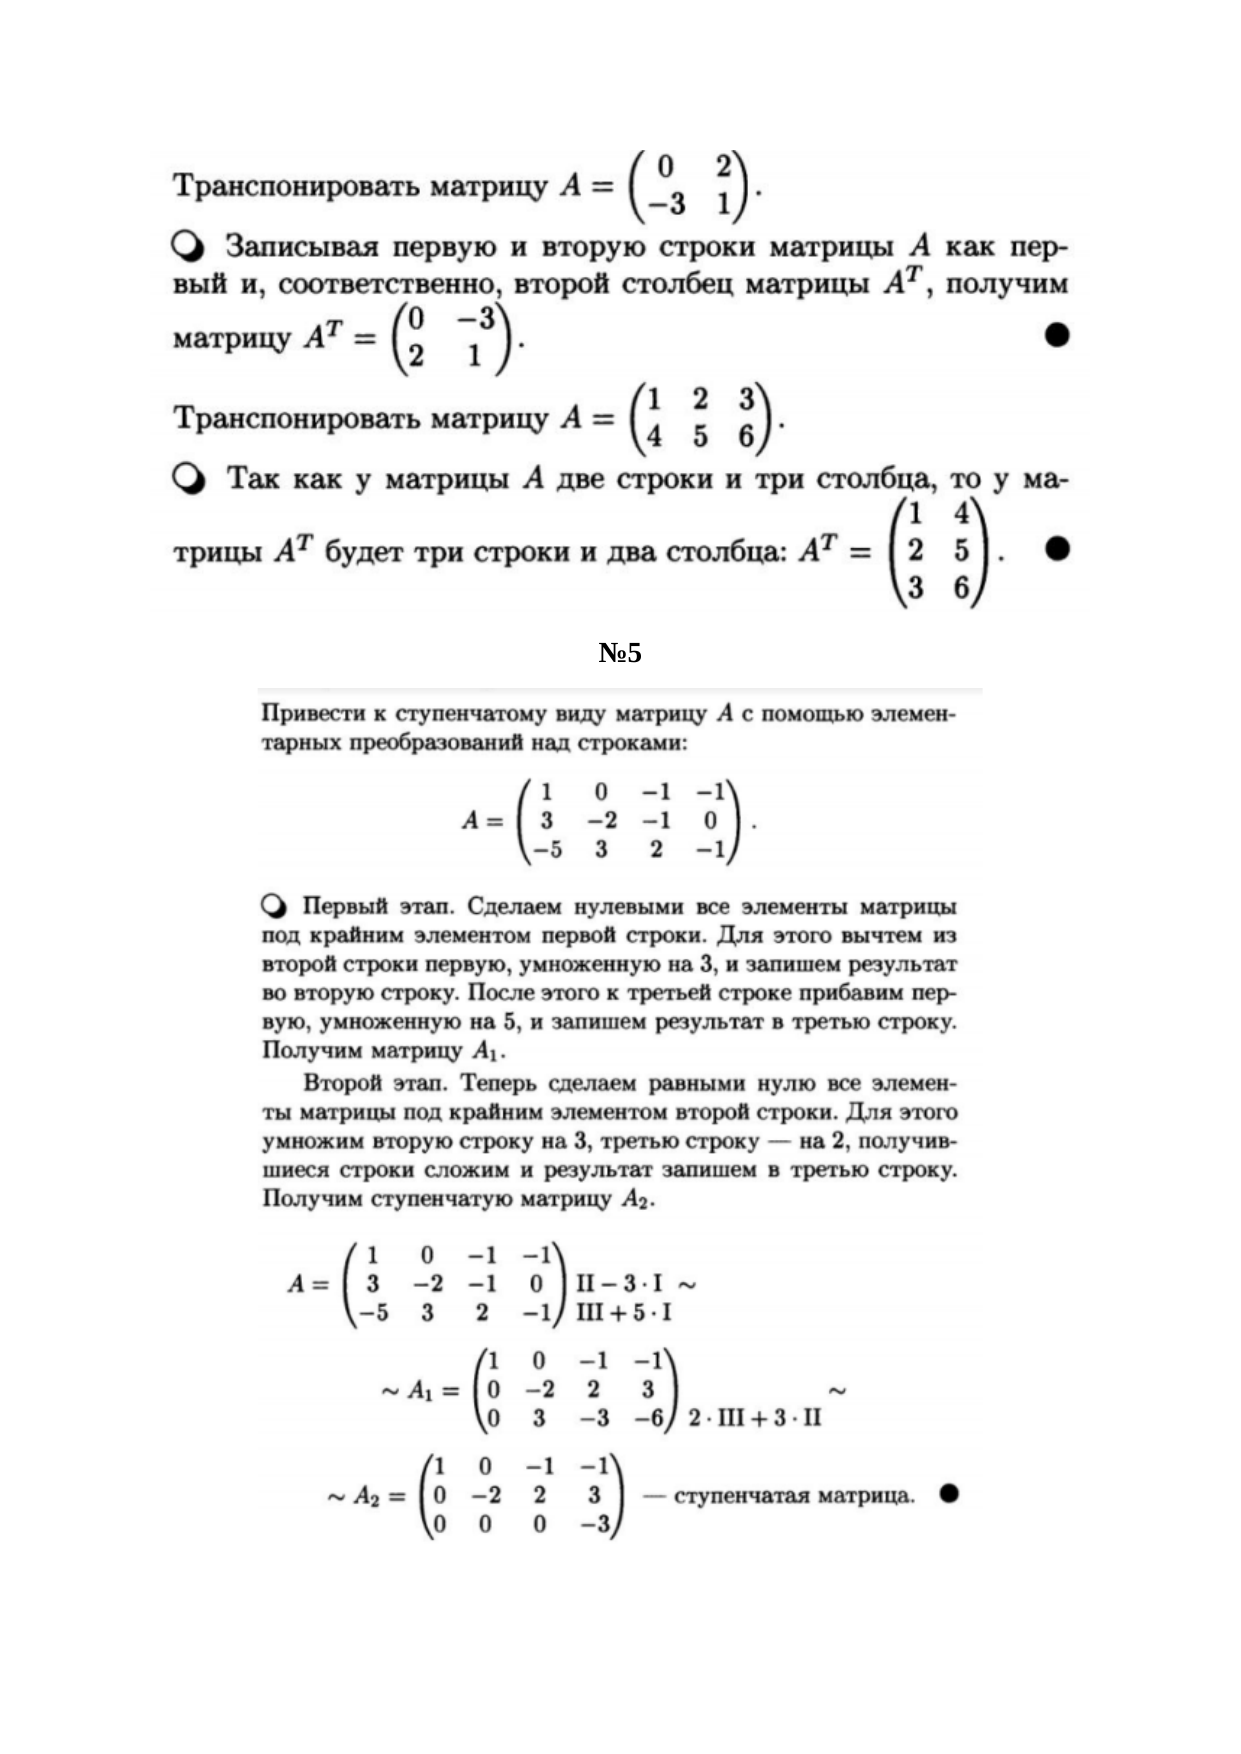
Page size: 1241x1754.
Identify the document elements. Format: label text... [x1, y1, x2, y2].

picture [150, 150, 1091, 617]
picture [257, 688, 983, 1549]
text №5 [150, 635, 1090, 669]
